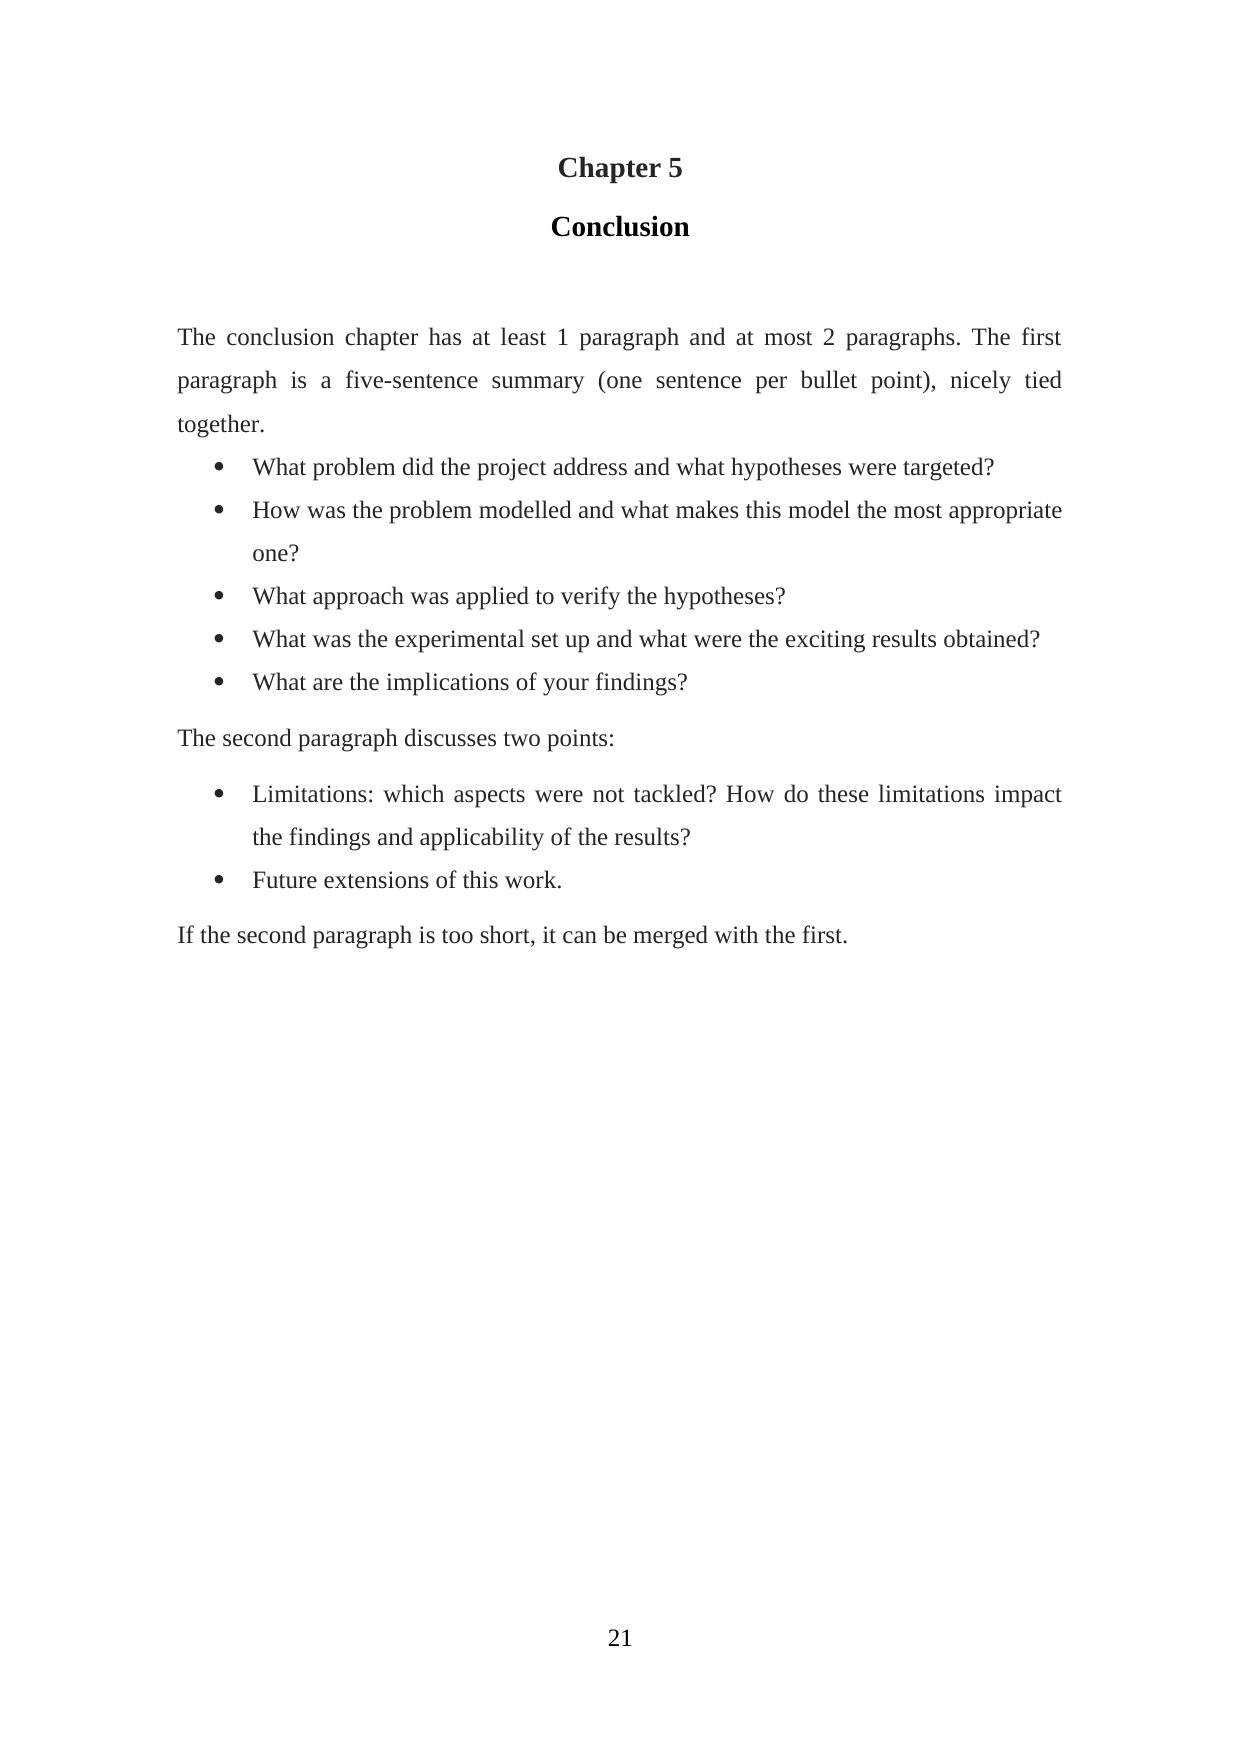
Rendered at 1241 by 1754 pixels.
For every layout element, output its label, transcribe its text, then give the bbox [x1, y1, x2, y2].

list What approach was applied to verify the hypotheses? [214, 581, 1063, 610]
list What problem did the project address and what hypotheses were targeted? [214, 452, 1063, 481]
list What are the implications of your findings? [214, 667, 1063, 696]
list Limitations: which aspects were not tackled? How do these limitations impact the findings and applicability of the results? [214, 779, 1063, 851]
list What was the experimental set up and what were the exciting results obtained? [214, 624, 1063, 653]
list Future extensions of this work. [214, 865, 1063, 894]
list How was the problem modelled and what makes this model the most appropriate one? [214, 495, 1063, 567]
list The conclusion chapter has at least 1 paragraph and at most 2 paragraphs. The first paragraph is a five-sentence summary (one sentence per bullet point), nicely tied together. [177, 322, 1063, 437]
subtitle Conclusion [177, 209, 1063, 243]
text The second paragraph discusses two points: [177, 723, 1063, 752]
text If the second paragraph is too short, it can be merged with the first. [177, 921, 1063, 949]
text Chapter 5 [177, 150, 1063, 183]
